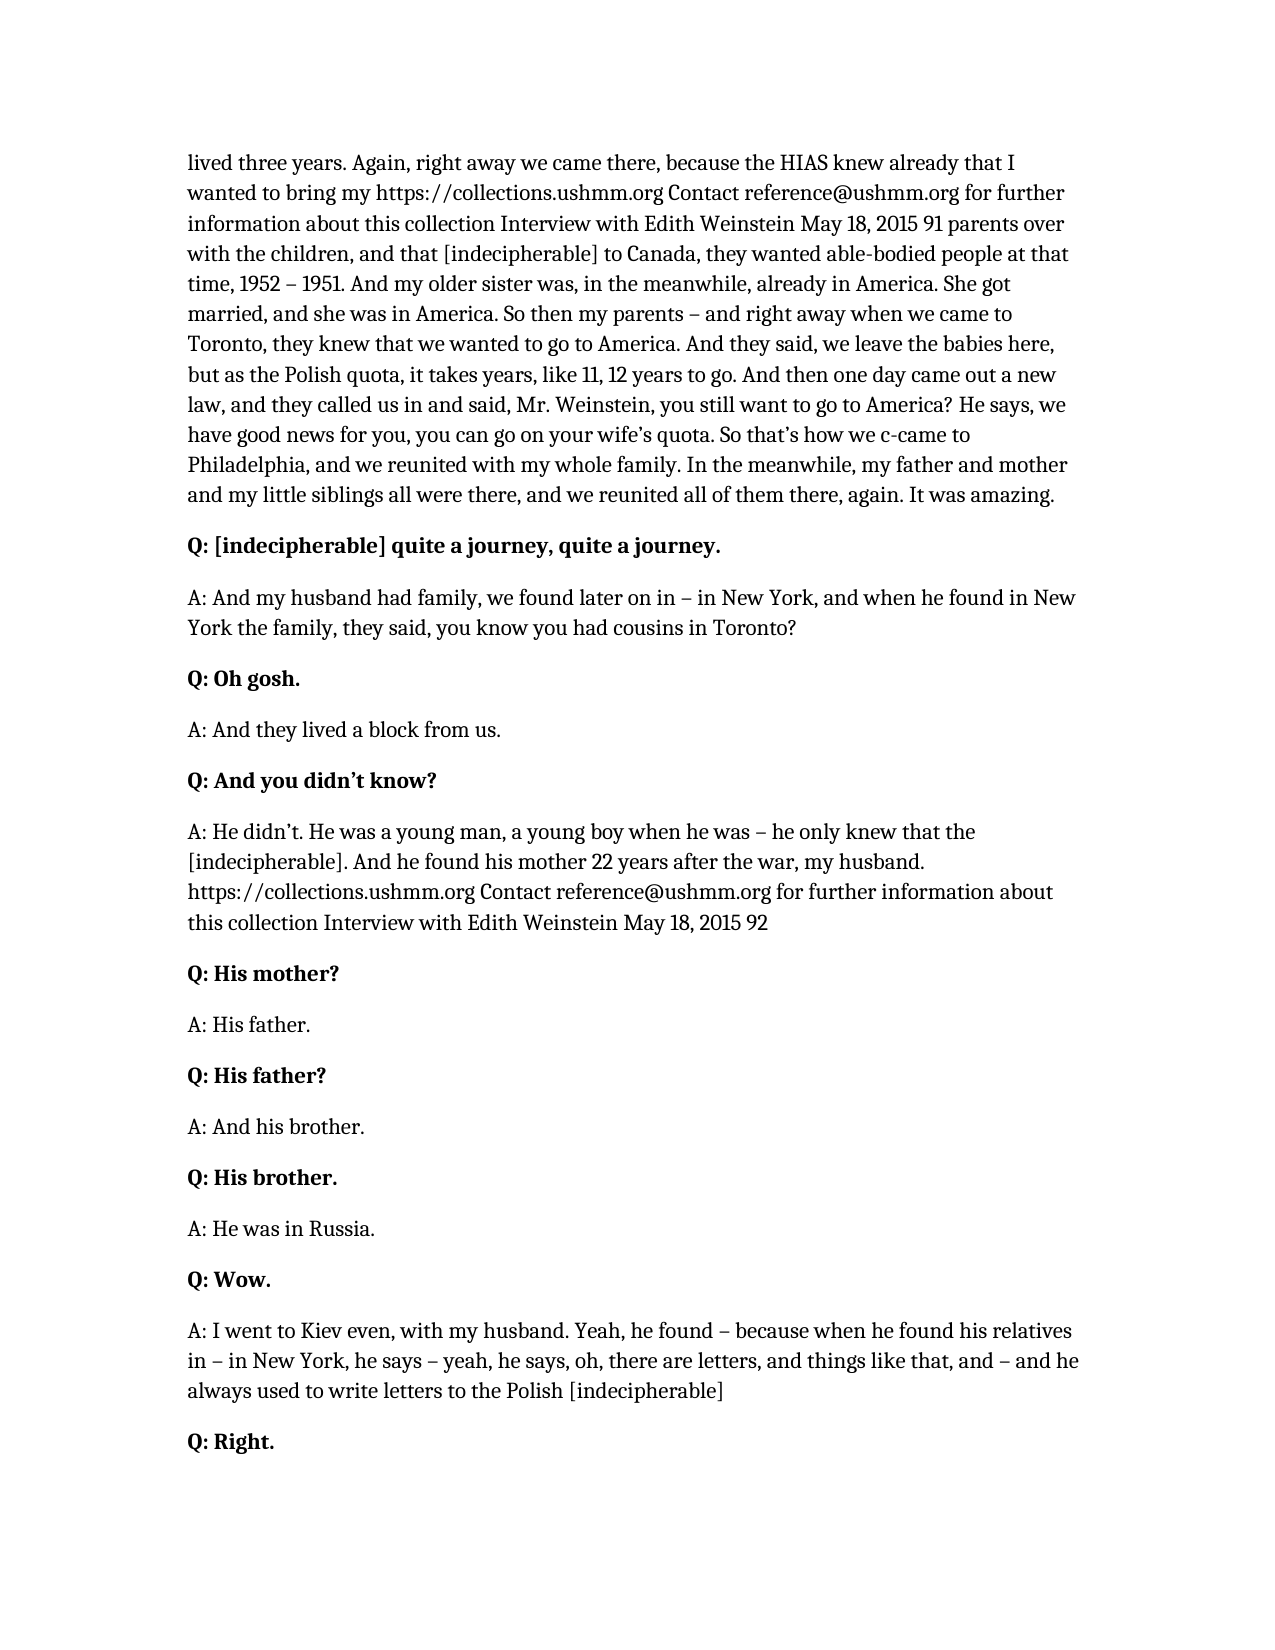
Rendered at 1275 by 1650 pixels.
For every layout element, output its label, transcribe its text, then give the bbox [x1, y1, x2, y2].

text Q: [indecipherable] quite a journey, quite a journey. [187, 533, 1087, 560]
text A: His father. [187, 1011, 1087, 1038]
text A: He was in Russia. [187, 1216, 1087, 1242]
text A: And my husband had family, we found later on in – in New York, and when he found in New York the family, they said, you know you had cousins in Toronto? [187, 584, 1087, 641]
text Q: Oh gosh. [187, 666, 1087, 692]
text Q: Right. [187, 1429, 1087, 1456]
text A: And they lived a block from us. [187, 717, 1087, 743]
text A: He didn’t. He was a young man, a young boy when he was – he only knew that the [indecipherable]. And he found his mother 22 years after the war, my husband. https://collections.ushmm.org Contact reference@ushmm.org for further information about this collection Interview with Edith Weinstein May 18, 2015 92 [187, 819, 1087, 936]
text A: I went to Kiev even, with my husband. Yeah, he found – because when he found his relatives in – in New York, he says – yeah, he says, oh, there are letters, and things like that, and – and he always used to write letters to the Polish [indecipherable] [187, 1318, 1087, 1404]
text Q: And you didn’t know? [187, 768, 1087, 794]
text Q: His father? [187, 1062, 1087, 1089]
text A: And his brother. [187, 1113, 1087, 1140]
text Q: Wow. [187, 1267, 1087, 1293]
text Q: His mother? [187, 960, 1087, 987]
text Q: His brother. [187, 1164, 1087, 1191]
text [187, 150, 1087, 509]
